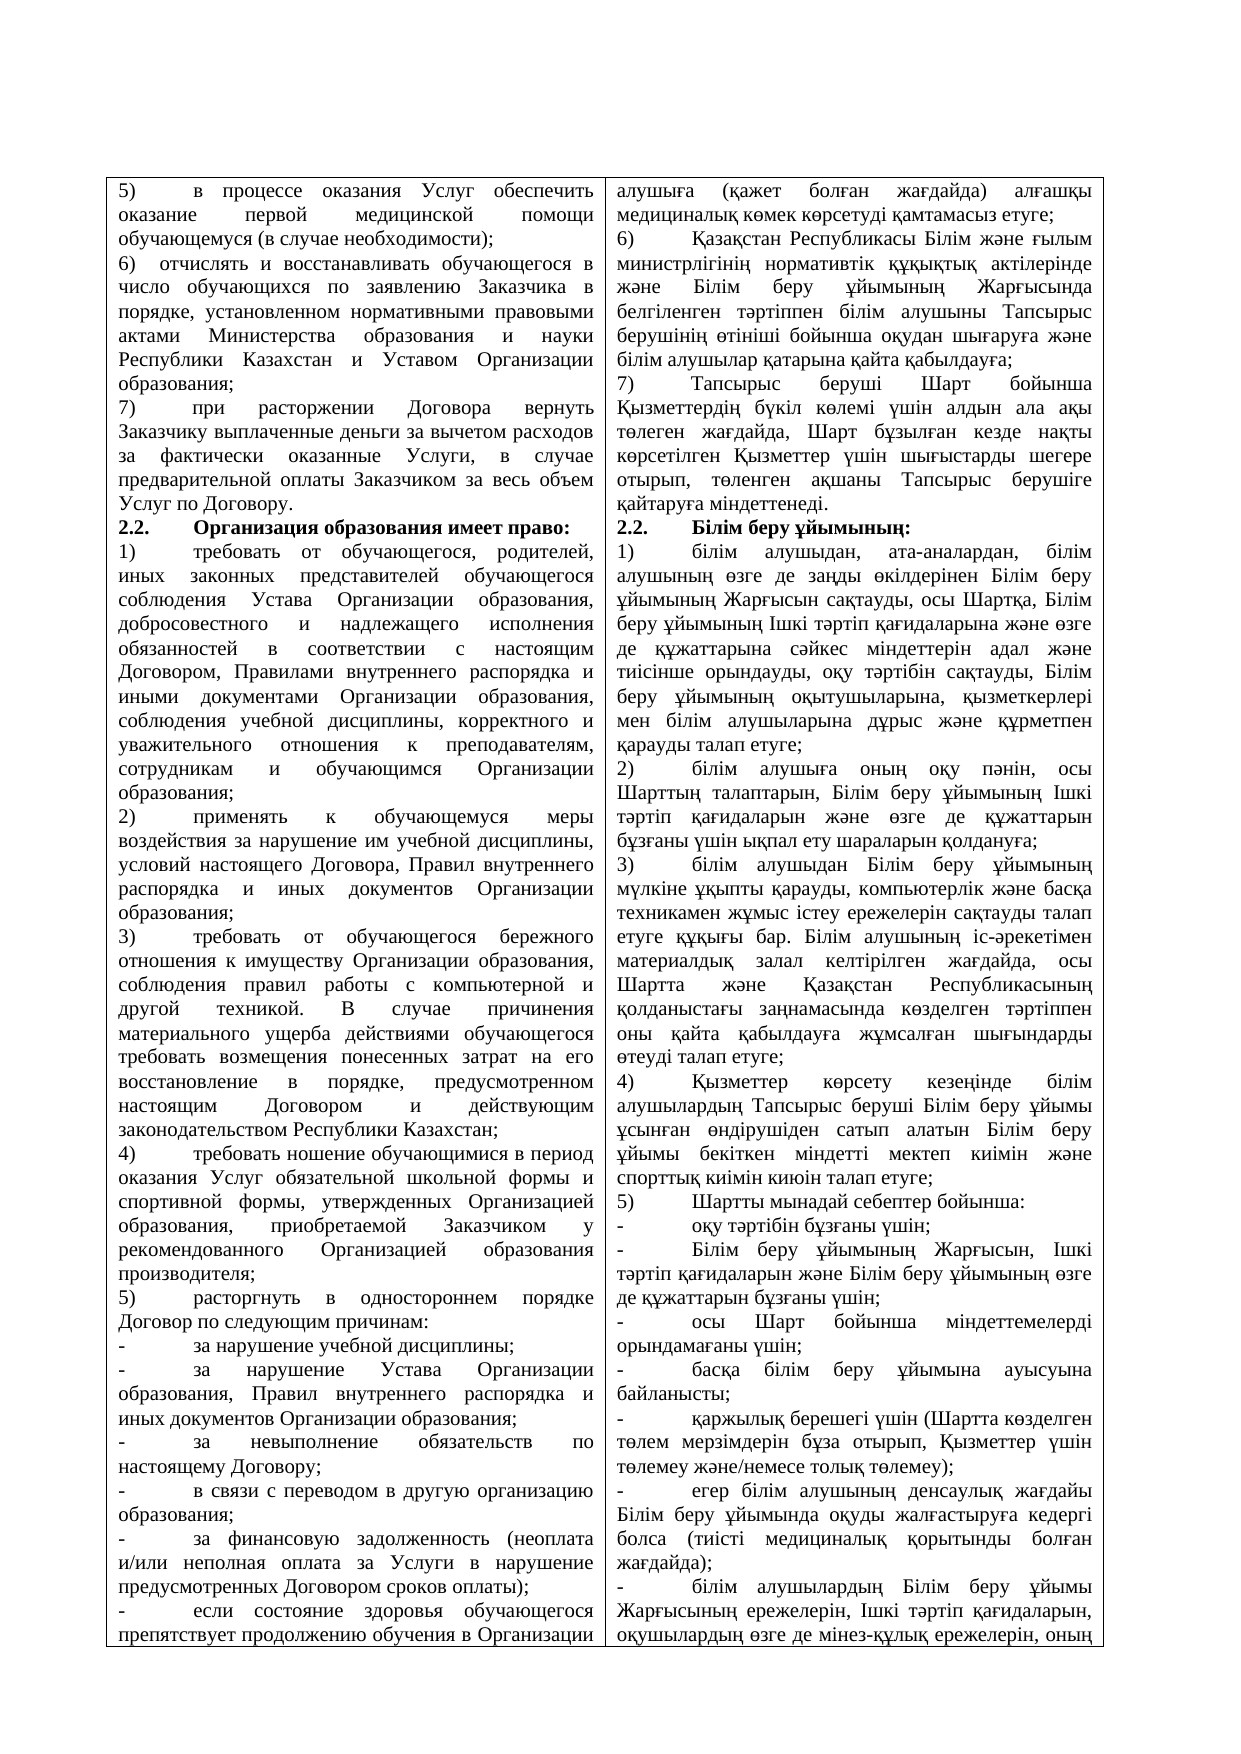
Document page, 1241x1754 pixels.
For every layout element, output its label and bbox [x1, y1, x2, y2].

table_header [107, 178, 605, 1646]
table_header [606, 178, 1103, 1646]
